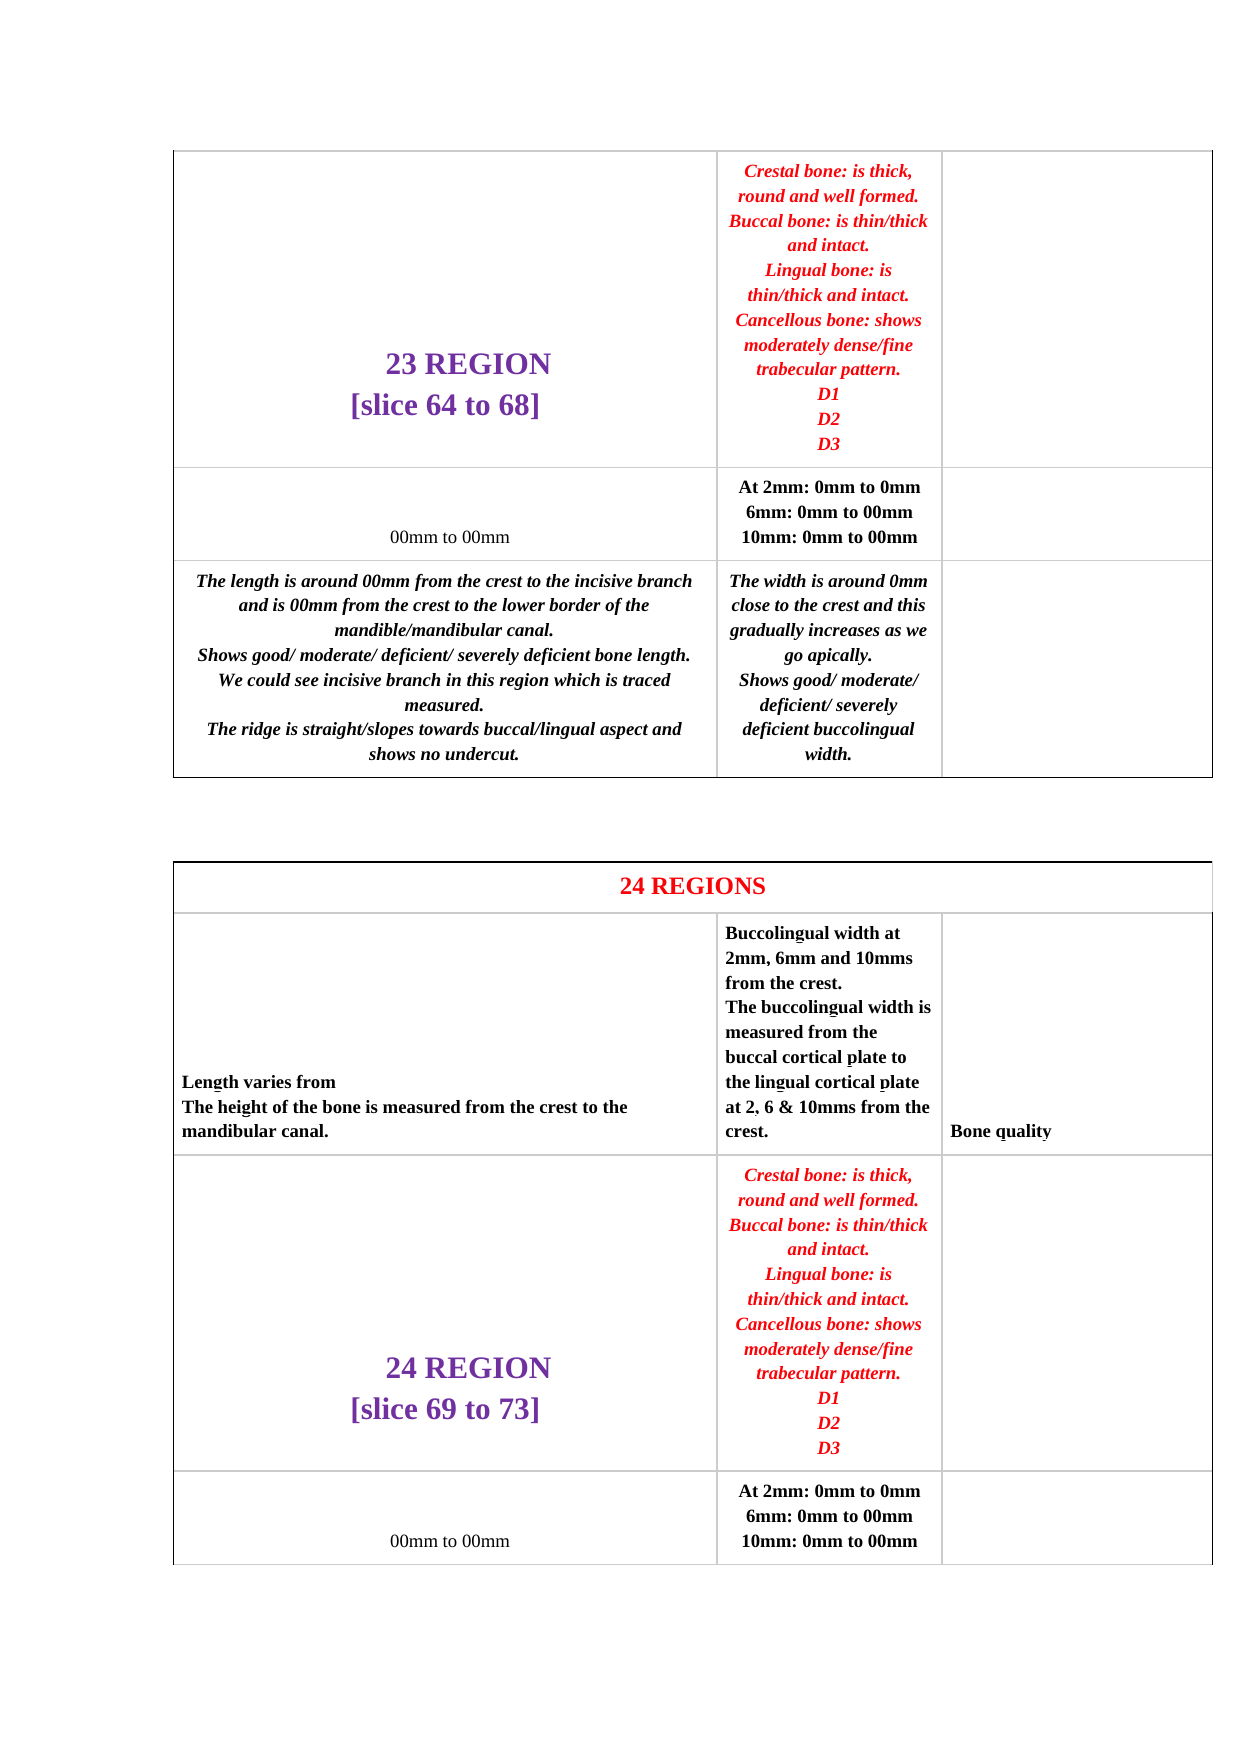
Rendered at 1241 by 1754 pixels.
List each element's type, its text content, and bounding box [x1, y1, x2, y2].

table_cell [943, 1156, 1212, 1470]
table_cell 23 REGION [slice 64 to 68] [174, 152, 716, 466]
table_cell [943, 561, 1212, 777]
table_cell [943, 1472, 1212, 1564]
table_cell 00mm to 00mm [174, 1472, 716, 1564]
table_cell At 2mm: 0mm to 0mm 6mm: 0mm to 00mm 10mm: 0mm to 00mm [718, 1472, 941, 1564]
table_cell [943, 152, 1212, 466]
table_cell The width is around 0mm close to the crest and this gradually increases as we go apically. Shows good/ moderate/ deficient/ severely deficient buccolingual width. [718, 561, 941, 777]
table_cell The length is around 00mm from the crest to the incisive branch and is 00mm from the crest to the lower border of the mandible/mandibular canal. Shows good/ moderate/ deficient/ severely deficient bone length. We could see incisive branch in this region which is traced measured. The ridge is straight/slopes towards buccal/lingual aspect and shows no undercut. [174, 561, 716, 777]
table_cell Buccolingual width at 2mm, 6mm and 10mms from the crest. The buccolingual width is measured from the buccal cortical plate to the lingual cortical plate at 2, 6 & 10mms from the crest. [718, 914, 941, 1154]
table_cell Bone quality [943, 914, 1212, 1154]
table_cell Crestal bone: is thick, round and well formed. Buccal bone: is thin/thick and intact. Lingual bone: is thin/thick and intact. Cancellous bone: shows moderately dense/fine trabecular pattern. D1 D2 D3 [718, 1156, 941, 1470]
table_cell At 2mm: 0mm to 0mm 6mm: 0mm to 00mm 10mm: 0mm to 00mm [718, 468, 941, 559]
table_cell 00mm to 00mm [174, 468, 716, 559]
table_cell [943, 468, 1212, 559]
table_cell Crestal bone: is thick, round and well formed. Buccal bone: is thin/thick and intact. Lingual bone: is thin/thick and intact. Cancellous bone: shows moderately dense/fine trabecular pattern. D1 D2 D3 [718, 152, 941, 466]
table_cell 24 REGION [slice 69 to 73] [174, 1156, 716, 1470]
table_cell Length varies from The height of the bone is measured from the crest to the mandibular canal. [174, 914, 716, 1154]
table_header 24 REGIONS [174, 863, 1212, 912]
